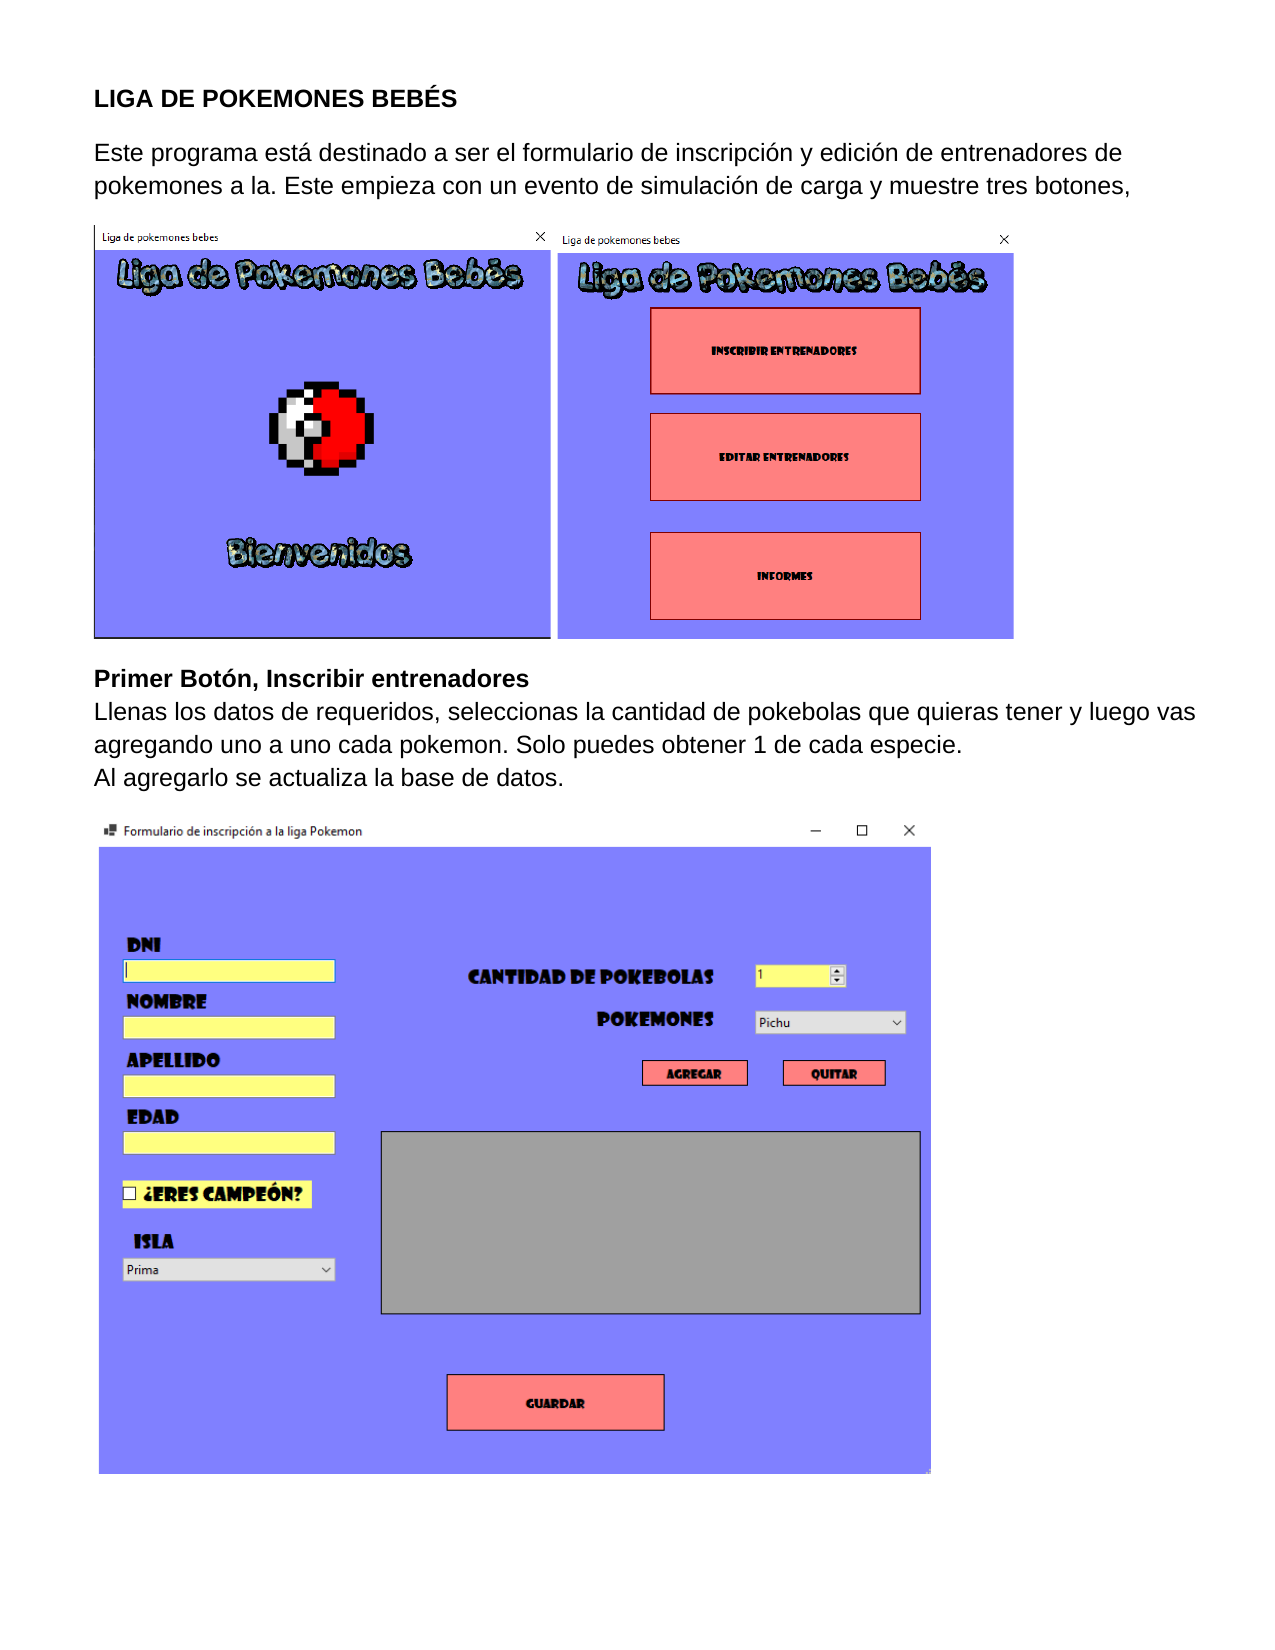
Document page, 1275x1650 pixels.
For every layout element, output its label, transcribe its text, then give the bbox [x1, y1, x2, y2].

text LIGA DE POKEMONES BEBÉS [94, 84, 1219, 113]
picture [93, 225, 551, 639]
text Este programa está destinado a ser el formulario de inscripción y edición de entrenadores de pokemones a la. Este empieza con un evento de simulación de carga y muestre tres botones, [94, 138, 1219, 200]
text Primer Botón, Inscribir entrenadores Llenas los datos de requeridos, seleccionas la cantidad de pokebolas que quieras tener y luego vas agregando uno a uno cada pokemon. Solo puedes obtener 1 de cada especie. Al agregarlo se actualiza la base de datos. [94, 664, 1219, 792]
picture [98, 816, 931, 1474]
picture [557, 228, 1014, 639]
